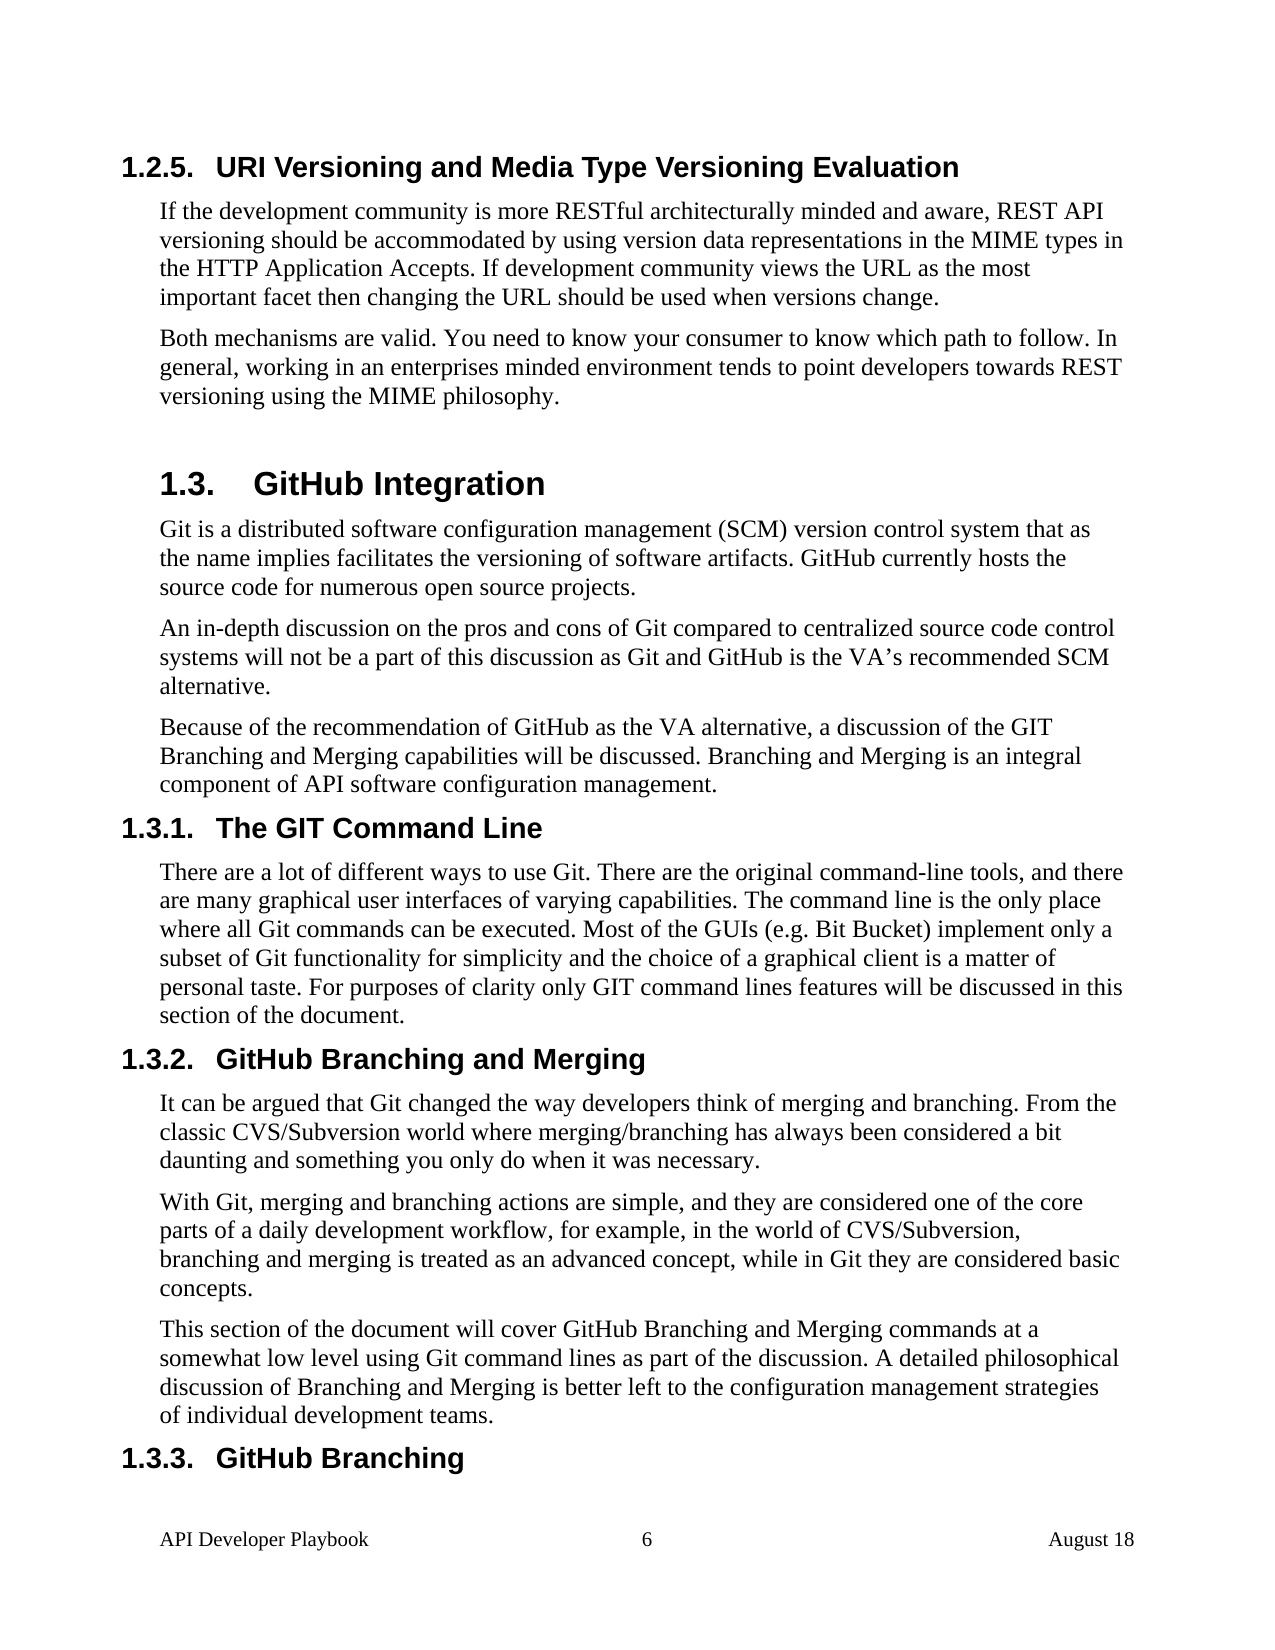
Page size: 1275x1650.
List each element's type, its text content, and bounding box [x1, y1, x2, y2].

subtitle URI Versioning and Media Type Versioning Evaluation [121, 150, 1200, 183]
subtitle GitHub Branching and Merging [121, 1042, 1200, 1075]
subtitle GitHub Branching [121, 1442, 1200, 1475]
text There are a lot of different ways to use Git. There are the original command-line tools, and there are many graphical user interfaces of varying capabilities. The command line is the only place where all Git commands can be executed. Most of the GUIs (e.g. Bit Bucket) implement only a subset of Git functionality for simplicity and the choice of a graphical client is a matter of personal taste. For purposes of clarity only GIT command lines features will be discussed in this section of the document. [159, 857, 1125, 1029]
text Both mechanisms are valid. You need to know your consumer to know which path to follow. In general, working in an enterprises minded environment tends to point developers towards REST versioning using the MIME philosophy. [159, 323, 1125, 410]
text If the development community is more RESTful architecturally minded and aware, REST API versioning should be accommodated by using version data representations in the MIME types in the HTTP Application Accepts. If development community views the URL as the most important facet then changing the URL should be used when versions change. [159, 196, 1125, 311]
text Because of the recommendation of GitHub as the VA alternative, a discussion of the GIT Branching and Merging capabilities will be discussed. Branching and Merging is an integral component of API software configuration management. [159, 712, 1125, 798]
subtitle GitHub Integration [159, 463, 1125, 502]
text An in-depth discussion on the pros and cons of Git compared to centralized source code control systems will not be a part of this discussion as Git and GitHub is the VA’s recommended SCM alternative. [159, 613, 1125, 699]
text It can be argued that Git changed the way developers think of merging and branching. From the classic CVS/Subversion world where merging/branching has always been considered a bit daunting and something you only do when it was necessary. [159, 1088, 1125, 1174]
text Git is a distributed software configuration management (SCM) version control system that as the name implies facilitates the versioning of software artifacts. GitHub currently hosts the source code for numerous open source projects. [159, 514, 1125, 601]
subtitle The GIT Command Line [121, 811, 1200, 844]
